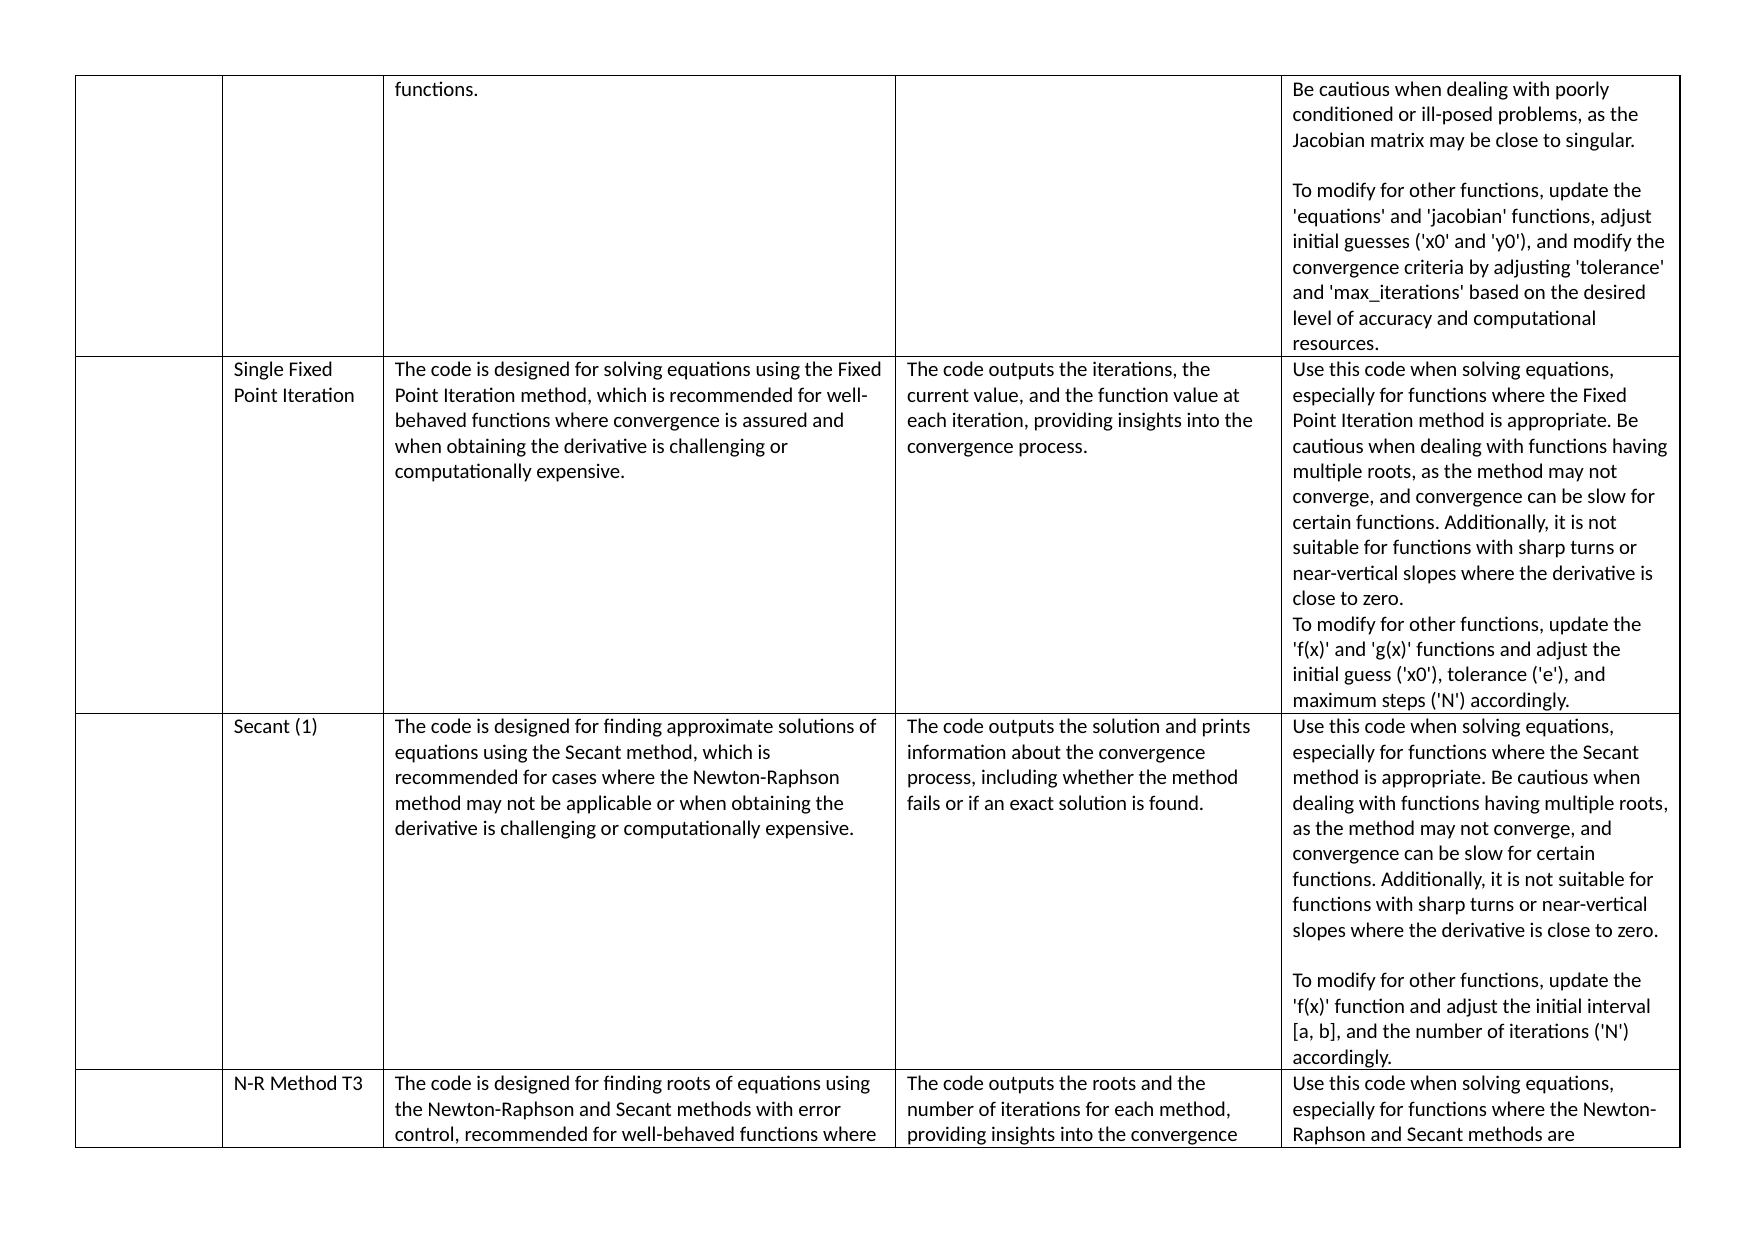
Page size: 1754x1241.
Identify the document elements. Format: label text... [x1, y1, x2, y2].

table_cell Single Fixed Point Iteration [223, 357, 383, 712]
table_cell [76, 357, 222, 712]
table_cell Use this code when solving equations, especially for functions where the Fixed Point Iteration method is appropriate. Be cautious when dealing with functions having multiple roots, as the method may not converge, and convergence can be slow for certain functions. Additionally, it is not suitable for functions with sharp turns or near-vertical slopes where the derivative is close to zero. To modify for other functions, update the 'f(x)' and 'g(x)' functions and adjust the initial guess ('x0'), tolerance ('e'), and maximum steps ('N') accordingly. [1282, 357, 1679, 712]
table_cell Use this code when solving equations, especially for functions where the Secant method is appropriate. Be cautious when dealing with functions having multiple roots, as the method may not converge, and convergence can be slow for certain functions. Additionally, it is not suitable for functions with sharp turns or near-vertical slopes where the derivative is close to zero. To modify for other functions, update the 'f(x)' function and adjust the initial interval [a, b], and the number of iterations ('N') accordingly. [1282, 714, 1679, 1069]
table_cell Secant (1) [223, 714, 383, 1069]
table_cell [76, 1070, 222, 1147]
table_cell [1282, 76, 1679, 356]
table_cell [896, 1070, 1281, 1147]
table_cell N-R Method T3 [223, 1070, 383, 1147]
table_cell The code outputs the solution and prints information about the convergence process, including whether the method fails or if an exact solution is found. [896, 714, 1281, 1069]
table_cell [223, 76, 383, 356]
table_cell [384, 1070, 895, 1147]
table_cell The code is designed for solving equations using the Fixed Point Iteration method, which is recommended for well-behaved functions where convergence is assured and when obtaining the derivative is challenging or computationally expensive. [384, 357, 895, 712]
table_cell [384, 76, 895, 356]
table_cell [1282, 1070, 1679, 1147]
table_cell [76, 76, 222, 356]
table_cell [76, 714, 222, 1069]
table_cell The code outputs the iterations, the current value, and the function value at each iteration, providing insights into the convergence process. [896, 357, 1281, 712]
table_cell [896, 76, 1281, 356]
table_cell The code is designed for finding approximate solutions of equations using the Secant method, which is recommended for cases where the Newton-Raphson method may not be applicable or when obtaining the derivative is challenging or computationally expensive. [384, 714, 895, 1069]
